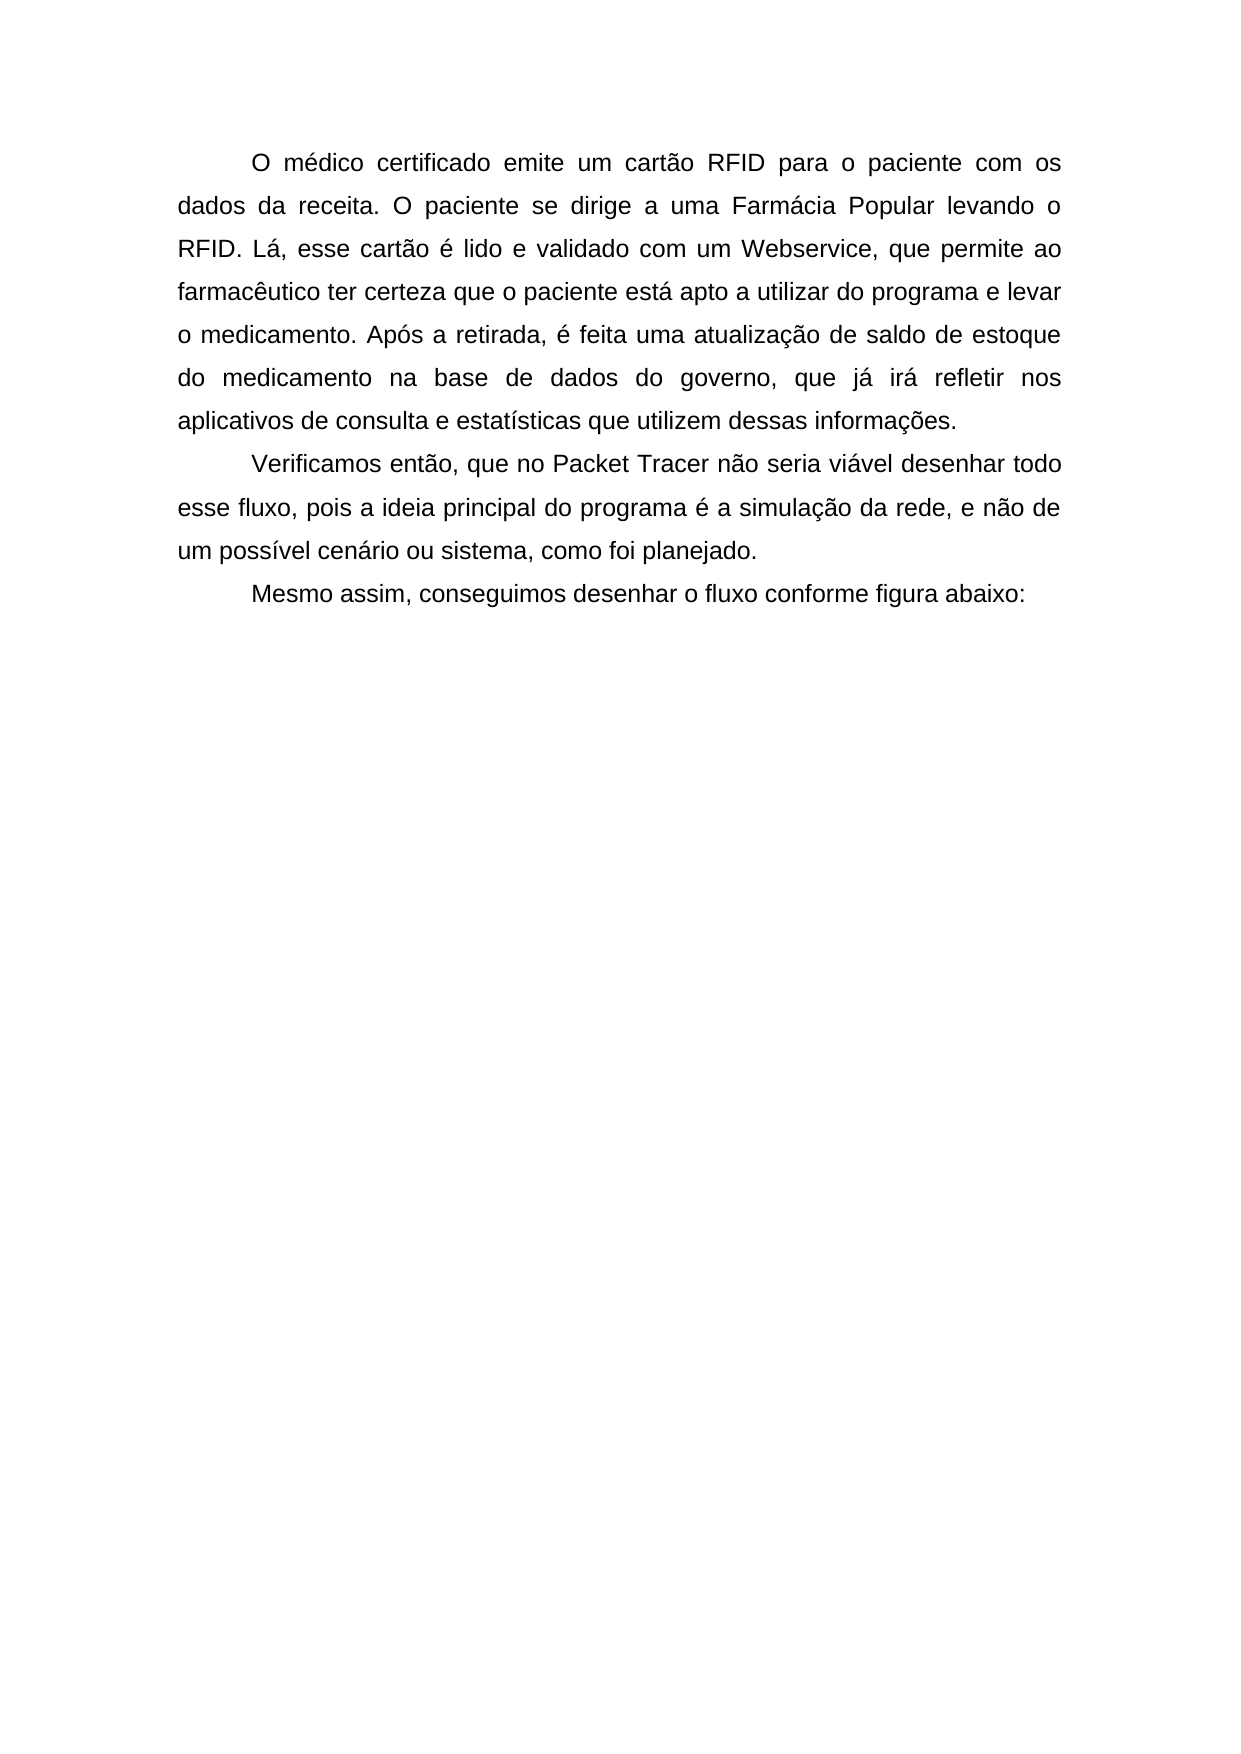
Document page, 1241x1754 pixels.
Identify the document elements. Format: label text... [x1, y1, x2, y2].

text Mesmo assim, conseguimos desenhar o fluxo conforme figura abaixo: [177, 579, 1063, 608]
text O médico certificado emite um cartão RFID para o paciente com os dados da receita. O paciente se dirige a uma Farmácia Popular levando o RFID. Lá, esse cartão é lido e validado com um Webservice, que permite ao farmacêutico ter certeza que o paciente está apto a utilizar do programa e levar o medicamento. Após a retirada, é feita uma atualização de saldo de estoque do medicamento na base de dados do governo, que já irá refletir nos aplicativos de consulta e estatísticas que utilizem dessas informações. [177, 148, 1063, 435]
text Verificamos então, que no Packet Tracer não seria viável desenhar todo esse fluxo, pois a ideia principal do programa é a simulação da rede, e não de um possível cenário ou sistema, como foi planejado. [177, 449, 1063, 564]
